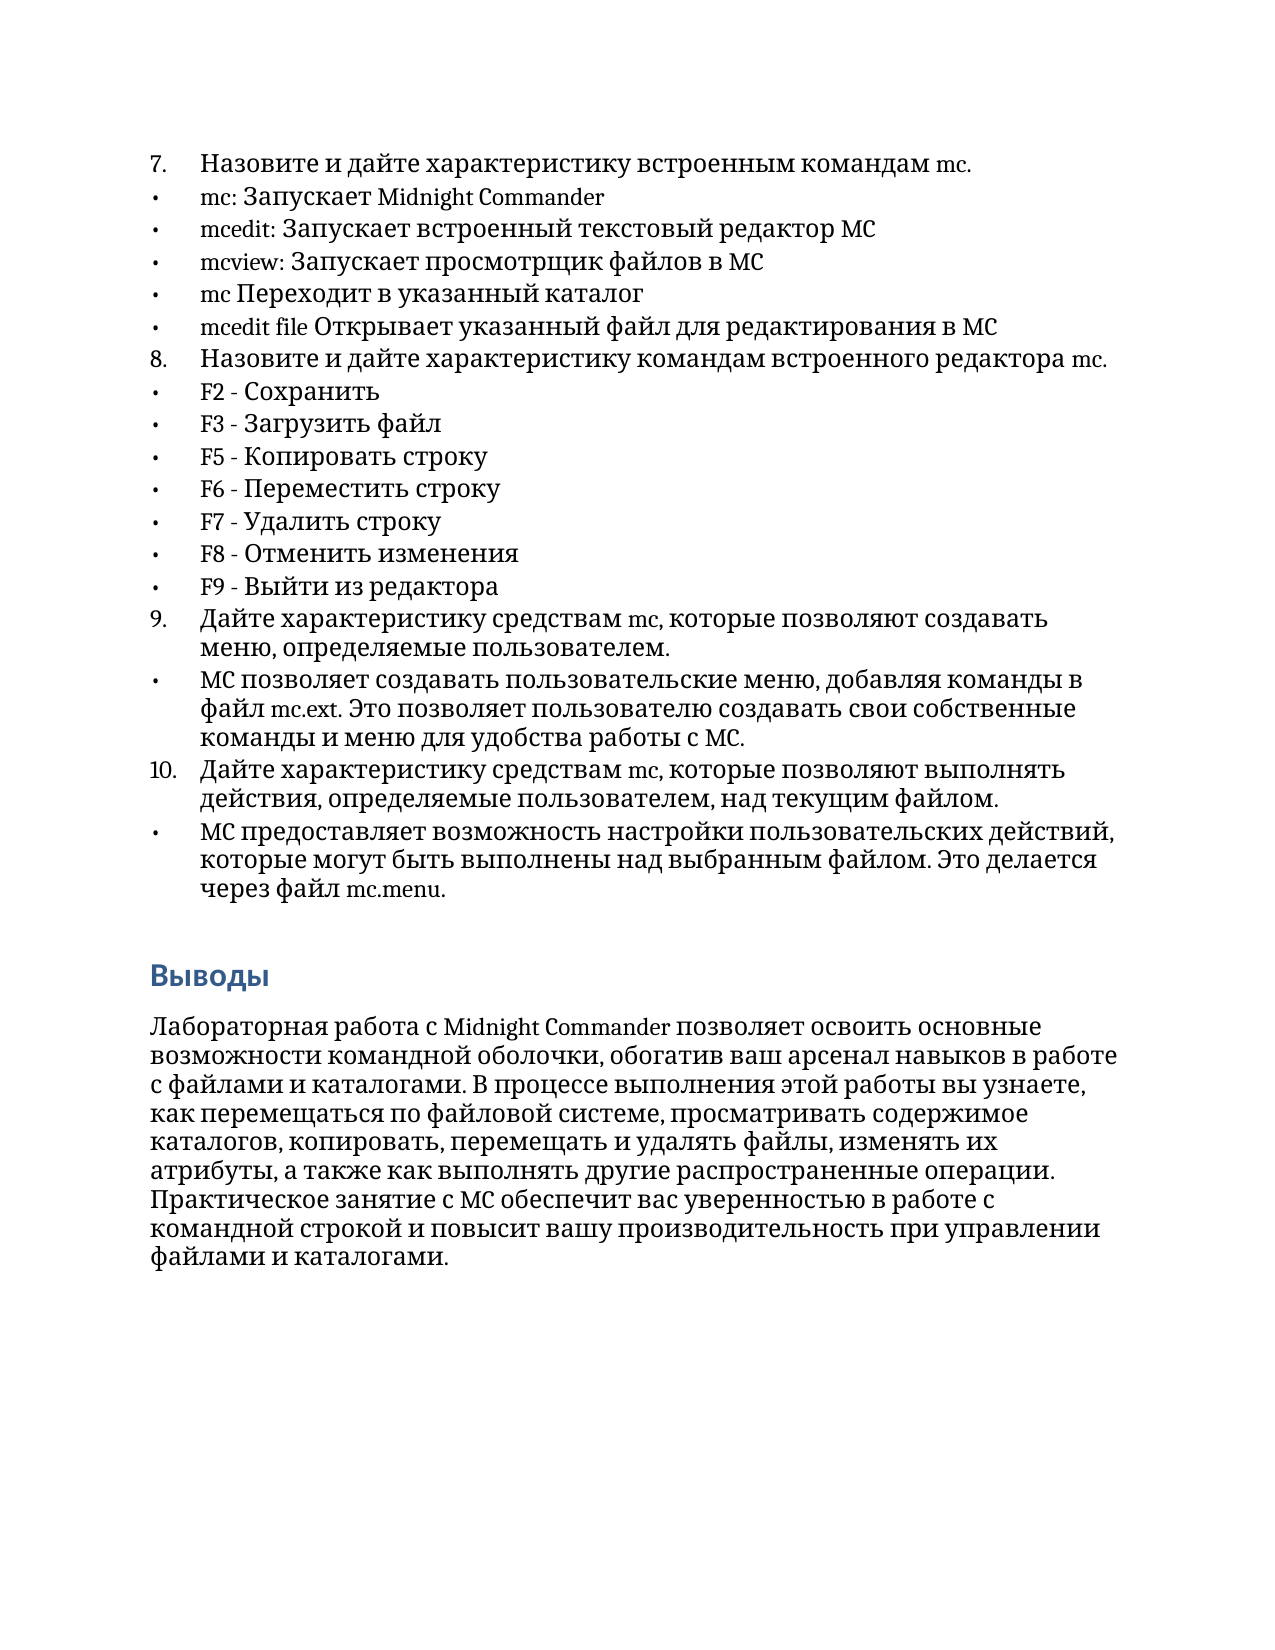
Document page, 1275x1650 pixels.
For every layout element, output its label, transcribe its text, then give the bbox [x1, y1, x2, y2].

list F7 - Удалить строку [150, 507, 1125, 536]
list Назовите и дайте характеристику встроенным командам mc. [150, 150, 1125, 179]
list F5 - Копировать строку [150, 442, 1125, 471]
list Дайте характеристику средствам mc, которые позволяют создавать меню, определяемые пользователем. [150, 605, 1125, 662]
text Лабораторная работа с Midnight Commander позволяет освоить основные возможности командной оболочки, обогатив ваш арсенал навыков в работе с файлами и каталогами. В процессе выполнения этой работы вы узнаете, как перемещаться по файловой системе, просматривать содержимое каталогов, копировать, перемещать и удалять файлы, изменять их атрибуты, а также как выполнять другие распространенные операции. Практическое занятие с MC обеспечит вас уверенностью в работе с командной строкой и повысит вашу производительность при управлении файлами и каталогами. [150, 1013, 1125, 1272]
list F9 - Выйти из редактора [150, 572, 1125, 601]
list mc Переходит в указанный каталог [150, 280, 1125, 309]
list F6 - Переместить строку [150, 475, 1125, 504]
list mc: Запускает Midnight Commander [150, 182, 1125, 211]
list mcedit file Открывает указанный файл для редактирования в MC [150, 312, 1125, 341]
list mcview: Запускает просмотрщик файлов в MC [150, 247, 1125, 276]
list mcedit: Запускает встроенный текстовый редактор MC [150, 215, 1125, 244]
list Назовите и дайте характеристику командам встроенного редактора mc. [150, 345, 1125, 374]
list Дайте характеристику средствам mc, которые позволяют выполнять действия, определяемые пользователем, над текущим файлом. [150, 756, 1125, 814]
list F8 - Отменить изменения [150, 540, 1125, 569]
list MC предоставляет возможность настройки пользовательских действий, которые могут быть выполнены над выбранным файлом. Это делается через файл mc.menu. [150, 817, 1125, 904]
list F2 - Сохранить [150, 377, 1125, 406]
subtitle Выводы [150, 954, 1125, 994]
list MC позволяет создавать пользовательские меню, добавляя команды в файл mc.ext. Это позволяет пользователю создавать свои собственные команды и меню для удобства работы с MC. [150, 666, 1125, 752]
list F3 - Загрузить файл [150, 410, 1125, 439]
